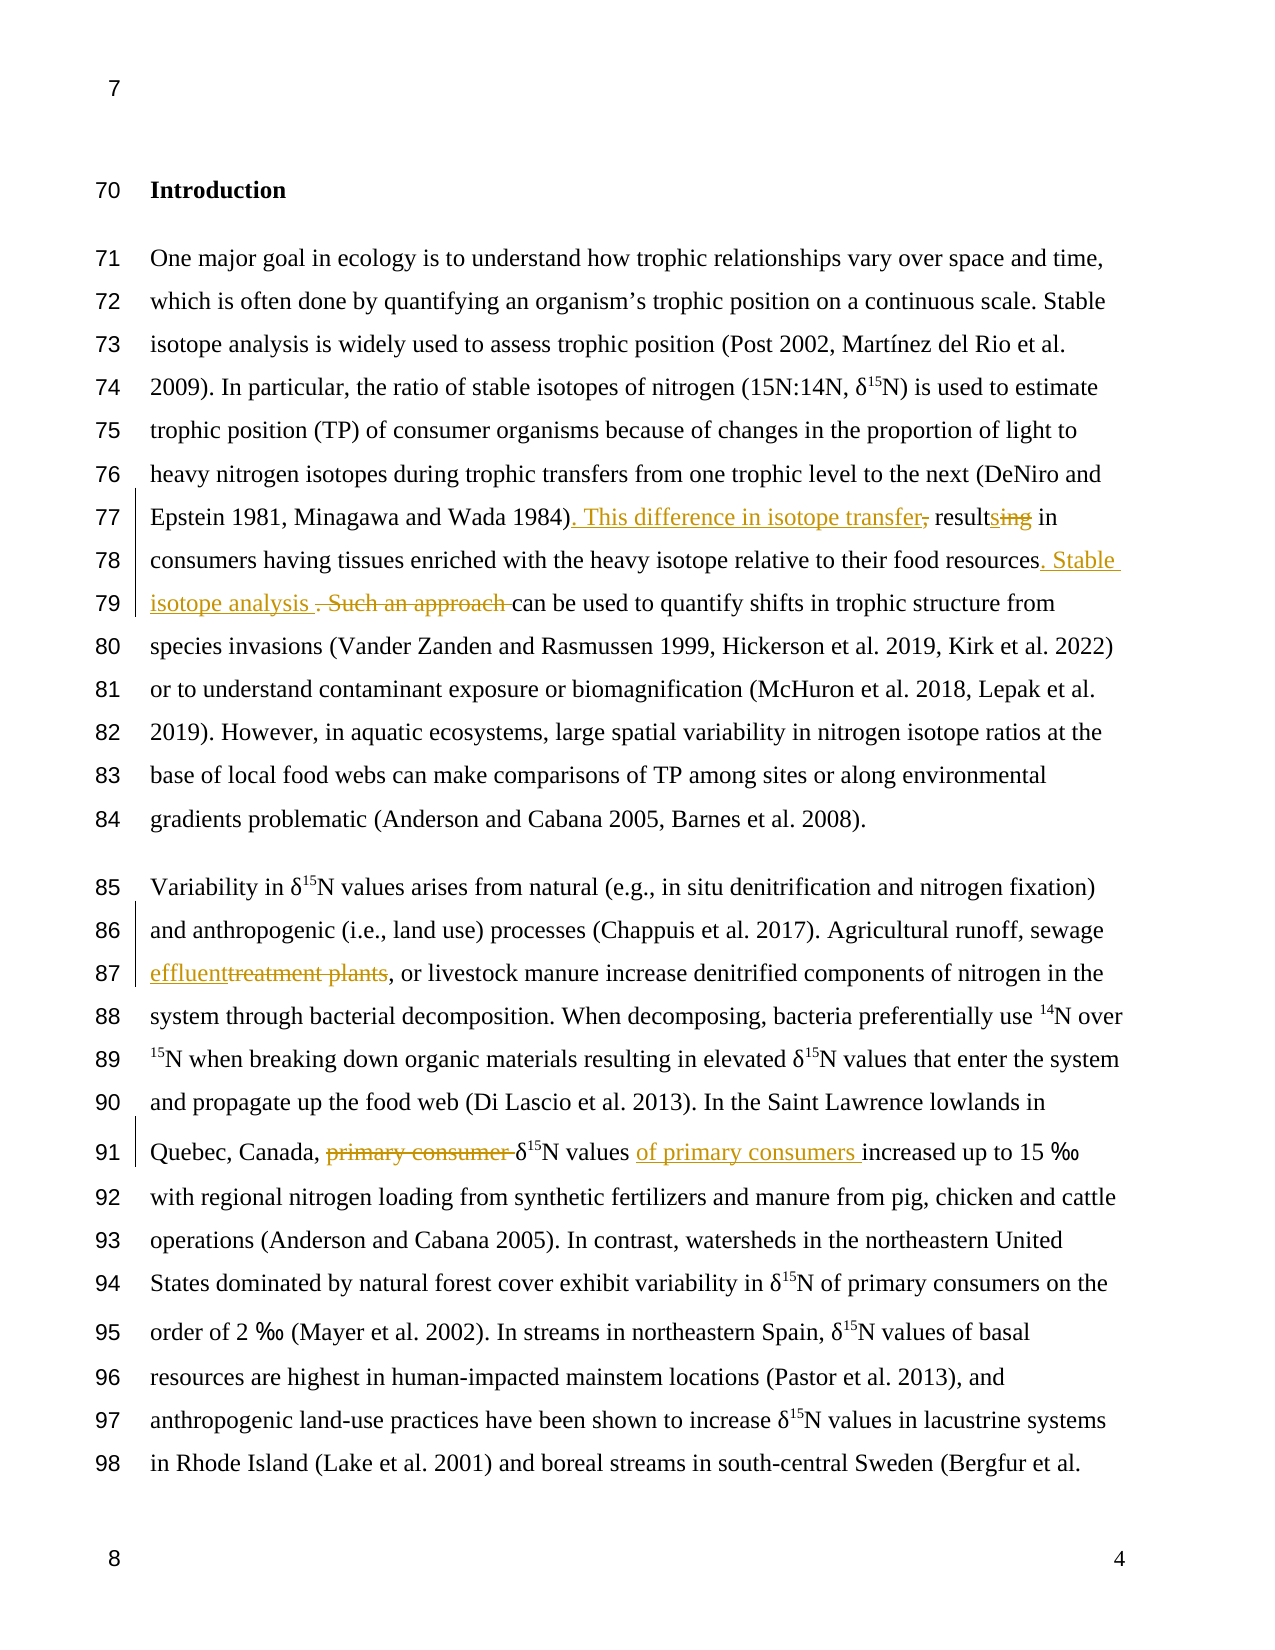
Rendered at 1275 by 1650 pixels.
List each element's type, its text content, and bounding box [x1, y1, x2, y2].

text One major goal in ecology is to understand how trophic relationships vary over space and time, which is often done by quantifying an organism’s trophic position on a continuous scale. Stable isotope analysis is widely used to assess trophic position (Post 2002, Martínez del Rio et al. 2009). In particular, the ratio of stable isotopes of nitrogen (15N:14N, δ15N) is used to estimate trophic position (TP) of consumer organisms because of changes in the proportion of light to heavy nitrogen isotopes during trophic transfers from one trophic level to the next (DeNiro and Epstein 1981, Minagawa and Wada 1984) result in consumers having tissues enriched with the heavy isotope relative to their food resourcescan be used to quantify shifts in trophic structure from species invasions (Vander Zanden and Rasmussen 1999, Hickerson et al. 2019, Kirk et al. 2022) or to understand contaminant exposure or biomagnification (McHuron et al. 2018, Lepak et al. 2019). However, in aquatic ecosystems, large spatial variability in nitrogen isotope ratios at the base of local food webs can make comparisons of TP among sites or along environmental gradients problematic (Anderson and Cabana 2005, Barnes et al. 2008). [150, 243, 1125, 832]
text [150, 872, 1125, 1477]
text Introduction [150, 175, 1125, 204]
